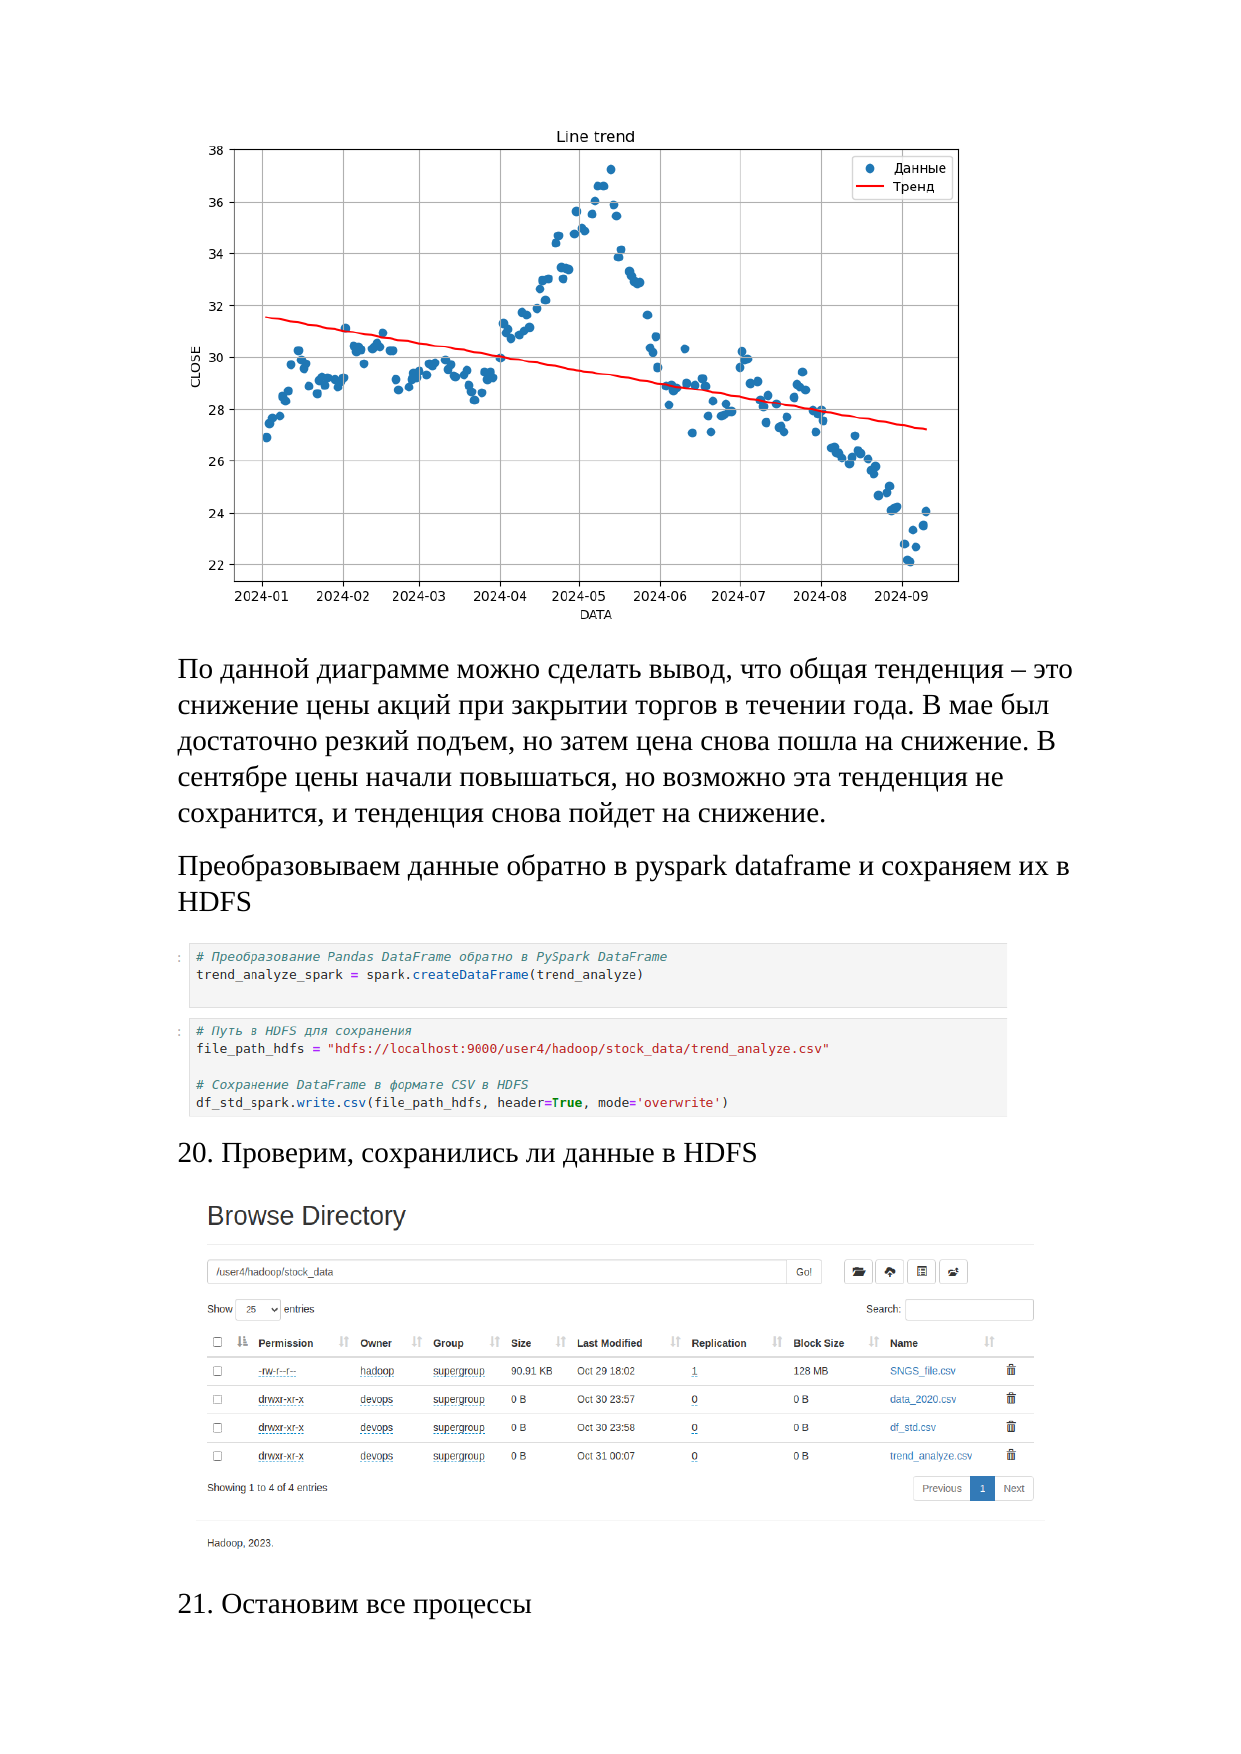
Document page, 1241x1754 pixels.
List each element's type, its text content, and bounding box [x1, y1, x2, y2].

picture [177, 118, 1029, 632]
text По данной диаграмме можно сделать вывод, что общая тенденция – это снижение цены акций при закрытии торгов в течении года. В мае был достаточно резкий подъем, но затем цена снова пошла на снижение. В сентябре цены начали повышаться, но возможно эта тенденция не сохранится, и тенденция снова пойдет на снижение. [177, 651, 1152, 829]
text 20. Проверим, сохранились ли данные в HDFS [177, 1136, 1152, 1169]
picture [177, 1188, 1080, 1568]
text 21. Остановим все процессы [177, 1586, 1152, 1620]
picture [177, 937, 1008, 1117]
text Преобразовываем данные обратно в pyspark dataframe и сохраняем их в HDFS [177, 848, 1152, 918]
